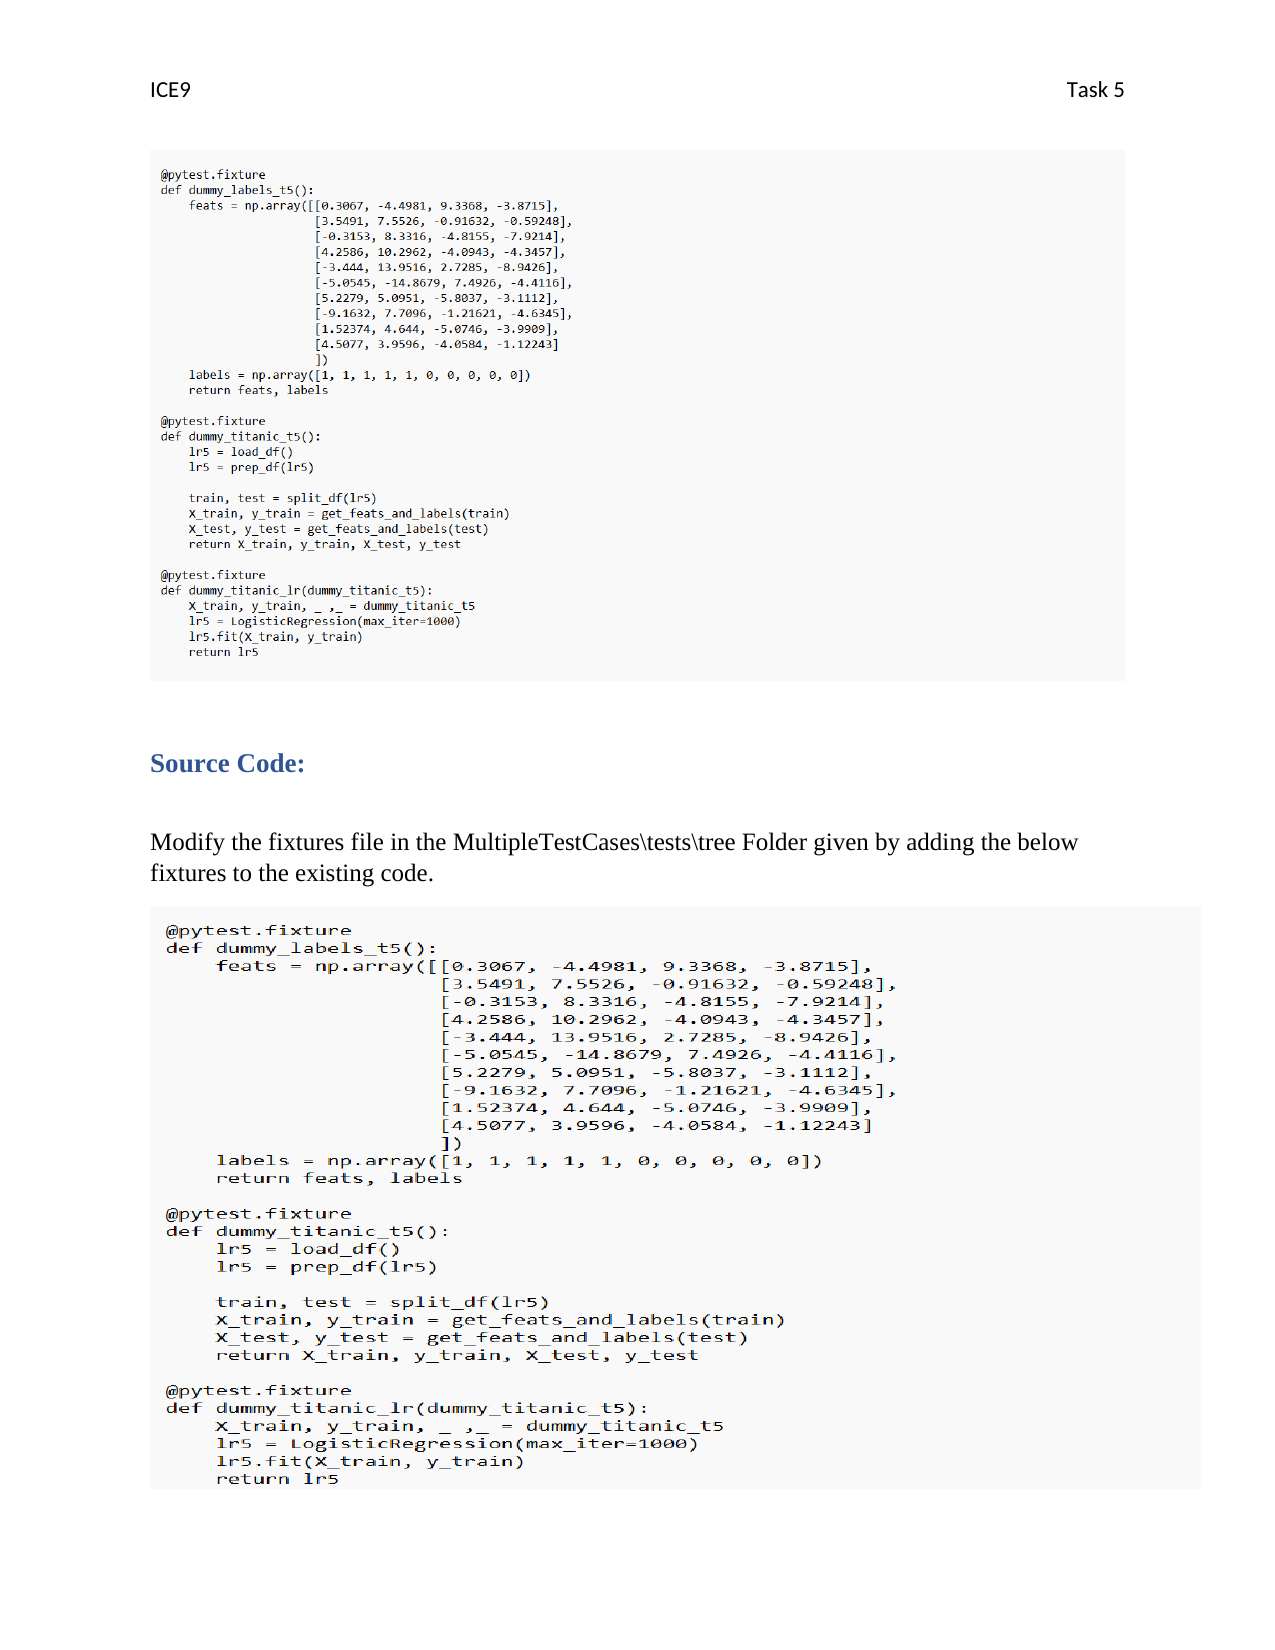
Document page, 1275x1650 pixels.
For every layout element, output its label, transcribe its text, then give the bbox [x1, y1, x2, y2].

picture [150, 906, 1202, 1489]
picture [150, 150, 1125, 681]
subtitle Source Code: [150, 747, 1125, 778]
text Modify the fixtures file in the MultipleTestCases\tests\tree Folder given by adding the below fixtures to the existing code. [150, 827, 1125, 887]
